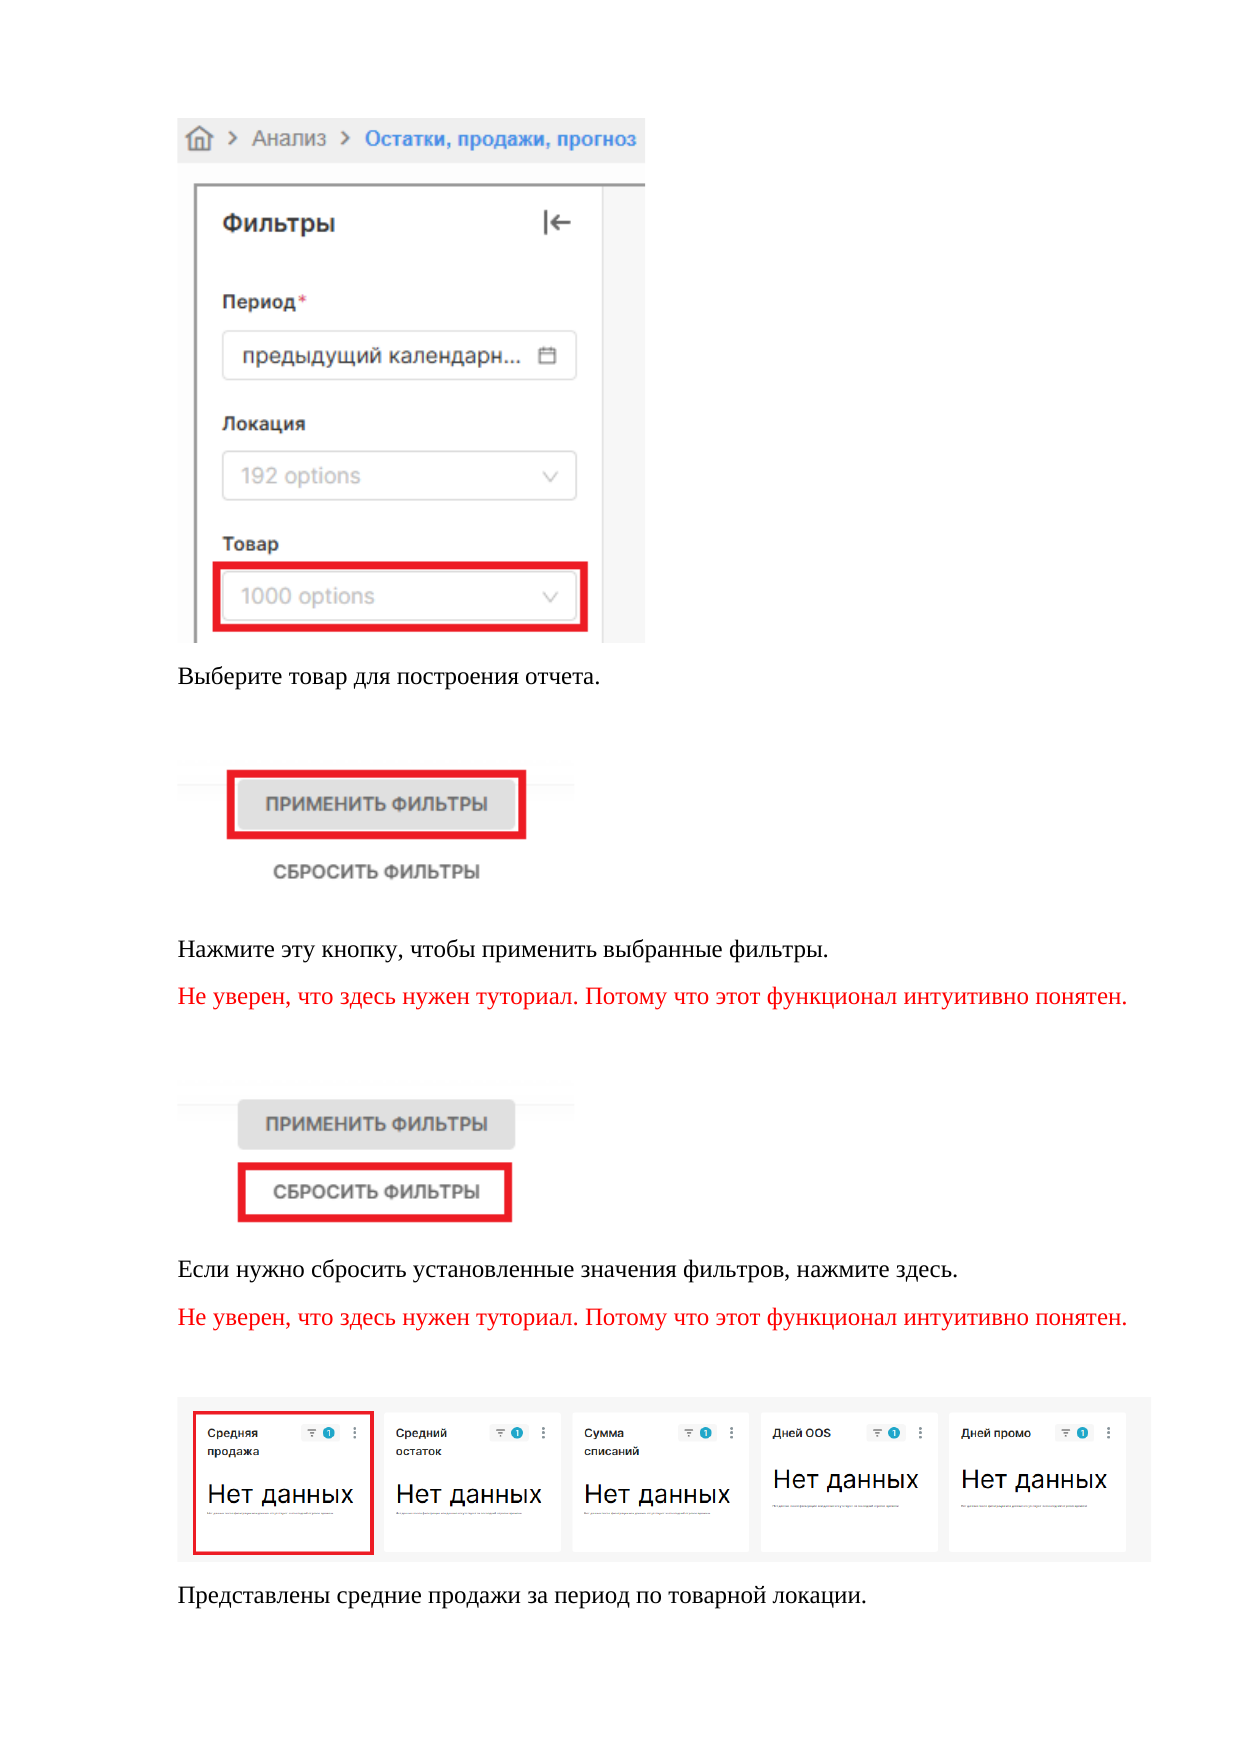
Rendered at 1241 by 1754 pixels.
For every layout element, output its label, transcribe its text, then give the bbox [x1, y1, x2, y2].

picture [177, 756, 575, 915]
text Выберите товар для построения отчета. [177, 661, 1152, 690]
text Если нужно сбросить установленные значения фильтров, нажмите здесь. [177, 1254, 1152, 1283]
text Не уверен, что здесь нужен туториал. Потому что этот функционал интуитивно понятен. [177, 1302, 1152, 1330]
picture [177, 1076, 575, 1235]
text Нажмите эту кнопку, чтобы применить выбранные фильтры. [177, 934, 1152, 962]
picture [177, 1397, 1152, 1562]
text Не уверен, что здесь нужен туториал. Потому что этот функционал интуитивно понятен. [177, 981, 1152, 1010]
picture [177, 118, 646, 643]
text Представлены средние продажи за период по товарной локации. [177, 1581, 1152, 1609]
